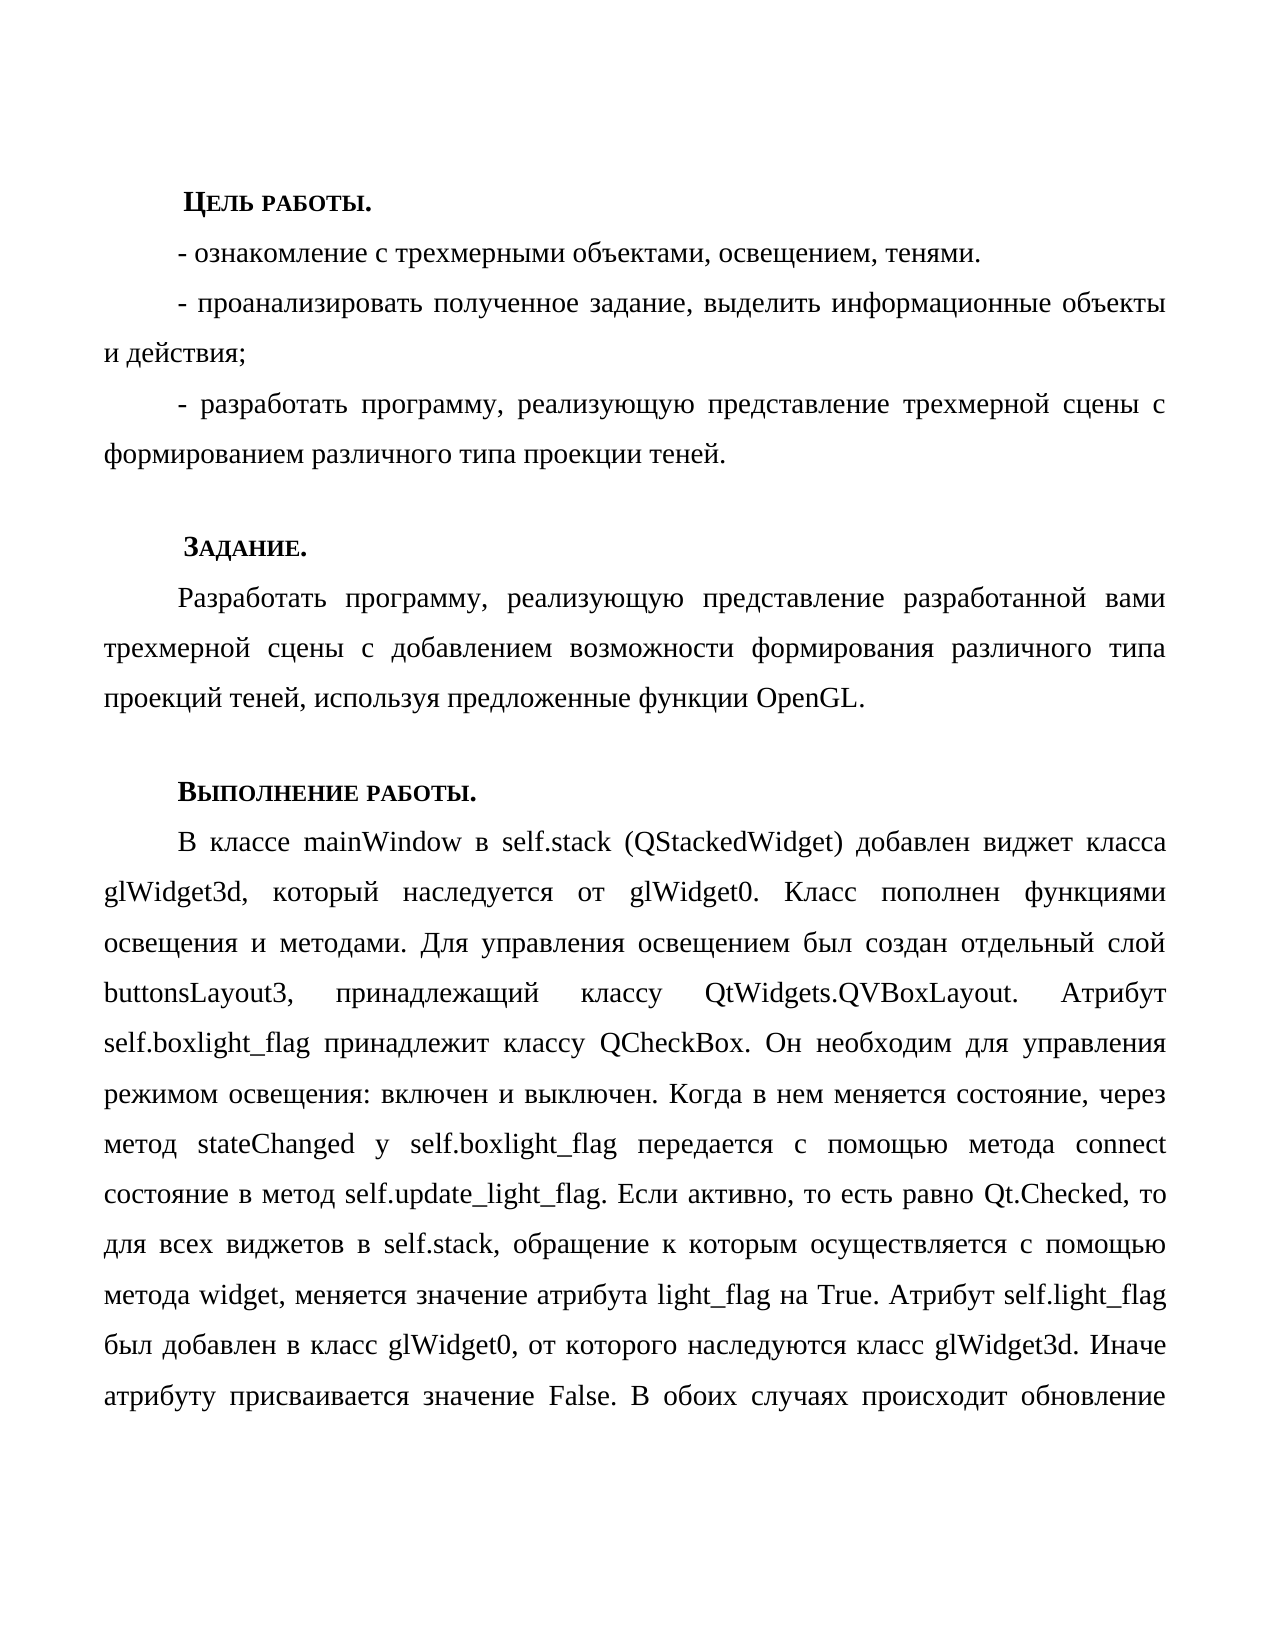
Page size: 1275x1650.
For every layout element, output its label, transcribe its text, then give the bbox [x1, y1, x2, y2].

text - ознакомление с трехмерными объектами, освещением, тенями. [103, 235, 1167, 268]
subtitle Цель работы. [103, 184, 1167, 218]
text - проанализировать полученное задание, выделить информационные объекты и действия; [103, 285, 1167, 369]
text - разработать программу, реализующую представление трехмерной сцены с формированием различного типа проекции теней. [103, 386, 1167, 469]
subtitle Задание. [103, 529, 1167, 563]
subtitle Выполнение работы. [103, 774, 1167, 807]
text Разработать программу, реализующую представление разработанной вами трехмерной сцены с добавлением возможности формирования различного типа проекций теней, используя предложенные функции OpenGL. [103, 580, 1167, 714]
